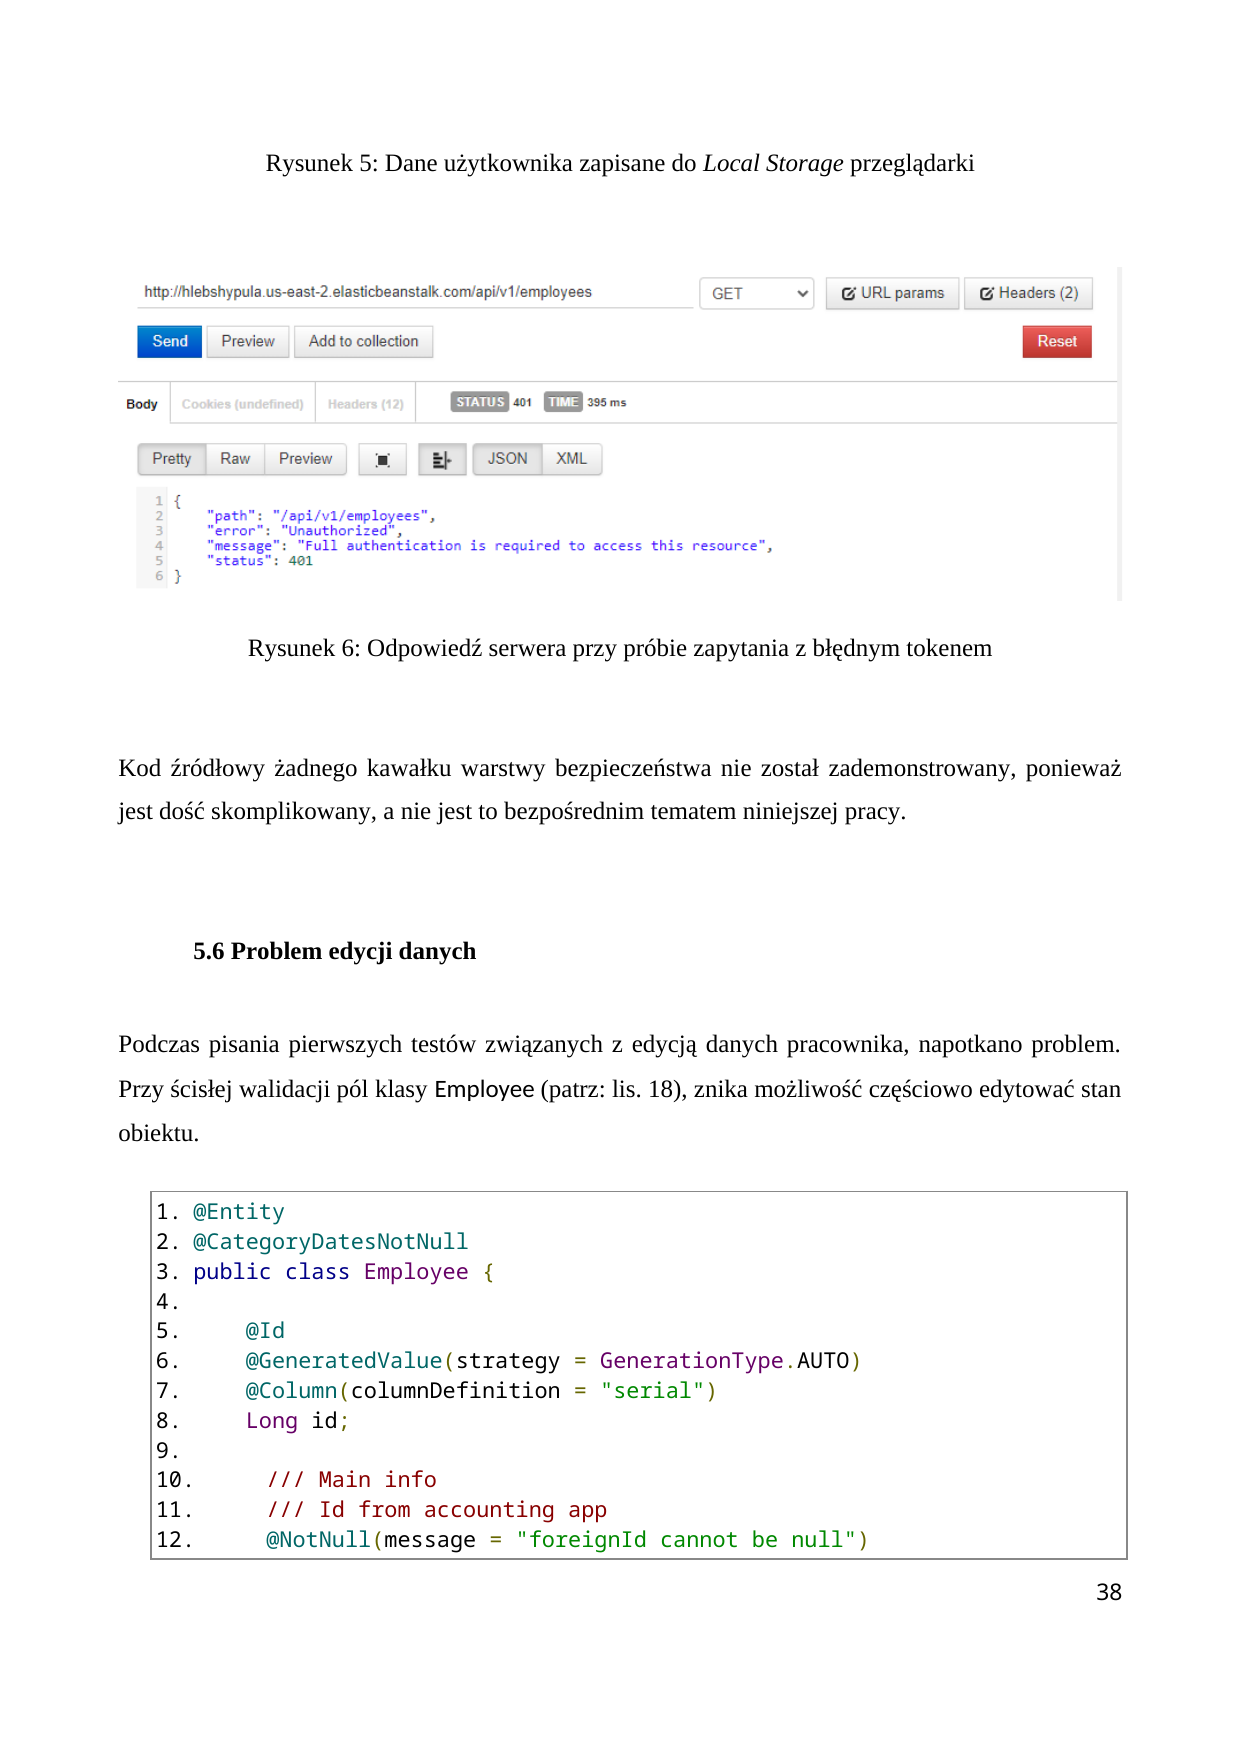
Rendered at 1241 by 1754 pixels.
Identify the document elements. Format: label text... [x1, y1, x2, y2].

list @Column(columnDefinition = "serial") [152, 1369, 1126, 1399]
list @NotNull(message = "foreignId cannot be null") [152, 1518, 1126, 1558]
list @Entity [152, 1192, 1126, 1220]
text Podczas pisania pierwszych testów związanych z edycją danych pracownika, napotkano problem. Przy ścisłej walidacji pól klasy Employee (patrz: lis. 18), znika możliwość częściowo edytować stan obiektu. [118, 1029, 1122, 1147]
list Long id; [152, 1399, 1126, 1434]
text Kod źródłowy żadnego kawałku warstwy bezpieczeństwa nie został zademonstrowany, ponieważ jest dość skomplikowany, a nie jest to bezpośrednim tematem niniejszej pracy. [118, 753, 1122, 824]
list @CategoryDatesNotNull [152, 1220, 1126, 1250]
list @Id [152, 1310, 1126, 1339]
list public class Employee { [152, 1250, 1126, 1286]
subtitle 5.6 Problem edycji danych [118, 936, 1122, 1018]
list @GeneratedValue(strategy = GenerationType.AUTO) [152, 1339, 1126, 1369]
list /// Id from accounting app [152, 1488, 1126, 1518]
text Rysunek 5: Dane użytkownika zapisane do Local Storage przeglądarki [118, 148, 1122, 176]
picture [118, 267, 1123, 601]
list /// Main info [152, 1459, 1126, 1488]
text Rysunek 6: Odpowiedź serwera przy próbie zapytania z błędnym tokenem [118, 633, 1122, 662]
